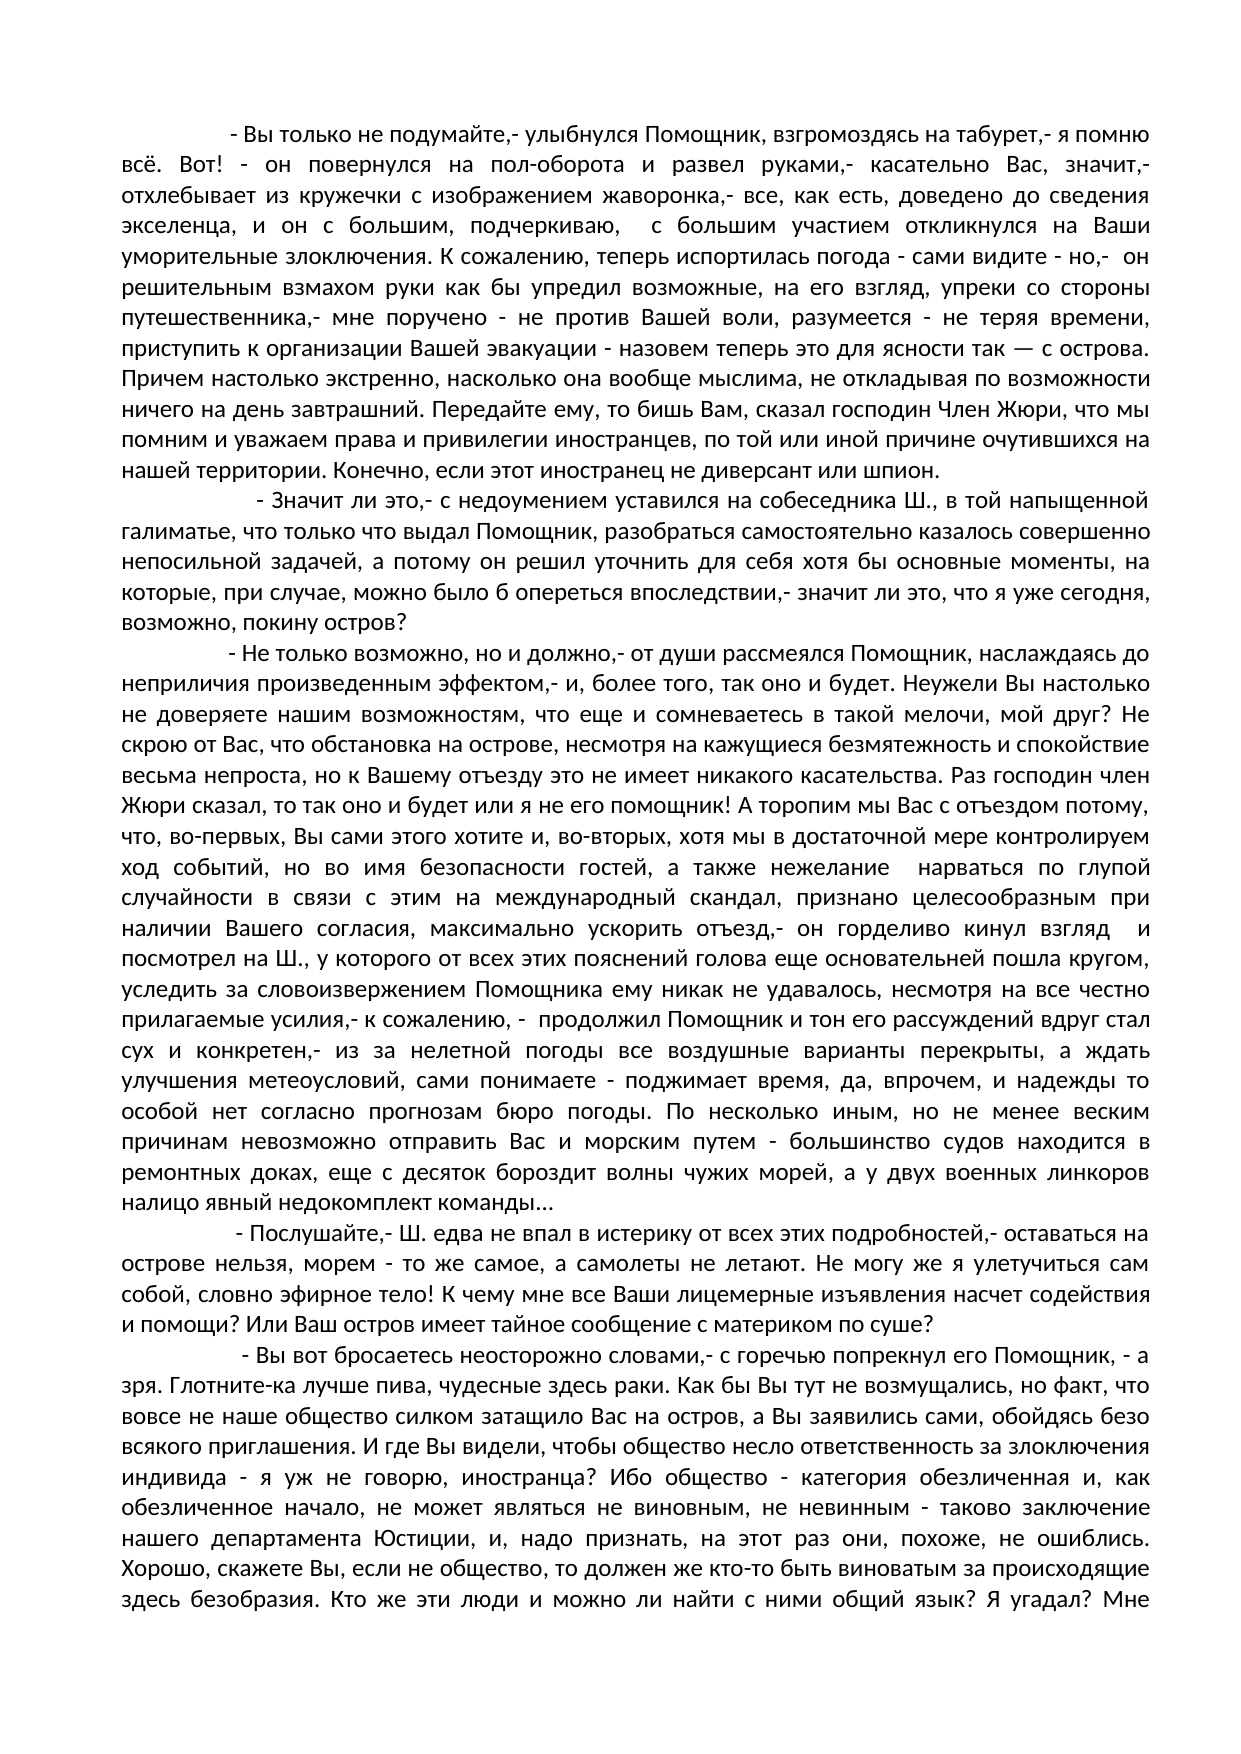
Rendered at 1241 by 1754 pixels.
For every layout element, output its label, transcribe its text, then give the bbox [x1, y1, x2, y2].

text - Значит ли это,- с недоумением уставился на собеседника Ш., в той напыщенной галиматье, что только что выдал Помощник, разобраться самостоятельно казалось совершенно непосильной задачей, а потому он решил уточнить для себя хотя бы основные моменты, на которые, при случае, можно было б опереться впоследствии,- значит ли это, что я уже сегодня, возможно, покину остров? [121, 484, 1152, 637]
text - Послушайте,- Ш. едва не впал в истерику от всех этих подробностей,- оставаться на острове нельзя, морем - то же самое, а самолеты не летают. Не могу же я улетучиться сам собой, словно эфирное тело! К чему мне все Ваши лицемерные изъявления насчет содействия и помощи? Или Ваш остров имеет тайное сообщение с материком по суше? [121, 1217, 1152, 1339]
text - Не только возможно, но и должно,- от души рассмеялся Помощник, наслаждаясь до неприличия произведенным эффектом,- и, более того, так оно и будет. Неужели Вы настолько не доверяете нашим возможностям, что еще и сомневаетесь в такой мелочи, мой друг? Не скрою от Вас, что обстановка на острове, несмотря на кажущиеся безмятежность и спокойствие весьма непроста, но к Вашему отъезду это не имеет никакого касательства. Раз господин член Жюри сказал, то так оно и будет или я не его помощник! А торопим мы Вас с отъездом потому, что, во-первых, Вы сами этого хотите и, во-вторых, хотя мы в достаточной мере контролируем ход событий, но во имя безопасности гостей, а также нежелание нарваться по глупой случайности в связи с этим на международный скандал, признано целесообразным при наличии Вашего согласия, максимально ускорить отъезд,- он горделиво кинул взгляд и посмотрел на Ш., у которого от всех этих пояснений голова еще основательней пошла кругом, уследить за словоизвержением Помощника ему никак не удавалось, несмотря на все честно прилагаемые усилия,- к сожалению, - продолжил Помощник и тон его рассуждений вдруг стал сух и конкретен,- из за нелетной погоды все воздушные варианты перекрыты, а ждать улучшения метеоусловий, сами понимаете - поджимает время, да, впрочем, и надежды то особой нет согласно прогнозам бюро погоды. По несколько иным, но не менее веским причинам невозможно отправить Вас и морским путем - большинство судов находится в ремонтных доках, еще с десяток бороздит волны чужих морей, а у двух военных линкоров налицо явный недокомплект команды... [121, 637, 1152, 1217]
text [121, 1339, 1152, 1614]
text - Вы только не подумайте,- улыбнулся Помощник, взгромоздясь на табурет,- я помню всё. Вот! - он повернулся на пол-оборота и развел руками,- касательно Вас, значит,- отхлебывает из кружечки с изображением жаворонка,- все, как есть, доведено до сведения экселенца, и он с большим, подчеркиваю, с большим участием откликнулся на Ваши уморительные злоключения. К сожалению, теперь испортилась погода - сами видите - но,- он решительным взмахом руки как бы упредил возможные, на его взгляд, упреки со стороны путешественника,- мне поручено - не против Вашей воли, разумеется - не теряя времени, приступить к организации Вашей эвакуации - назовем теперь это для ясности так — с острова. Причем настолько экстренно, насколько она вообще мыслима, не откладывая по возможности ничего на день завтрашний. Передайте ему, то бишь Вам, сказал господин Член Жюри, что мы помним и уважаем права и привилегии иностранцев, по той или иной причине очутившихся на нашей территории. Конечно, если этот иностранец не диверсант или шпион. [121, 118, 1152, 484]
